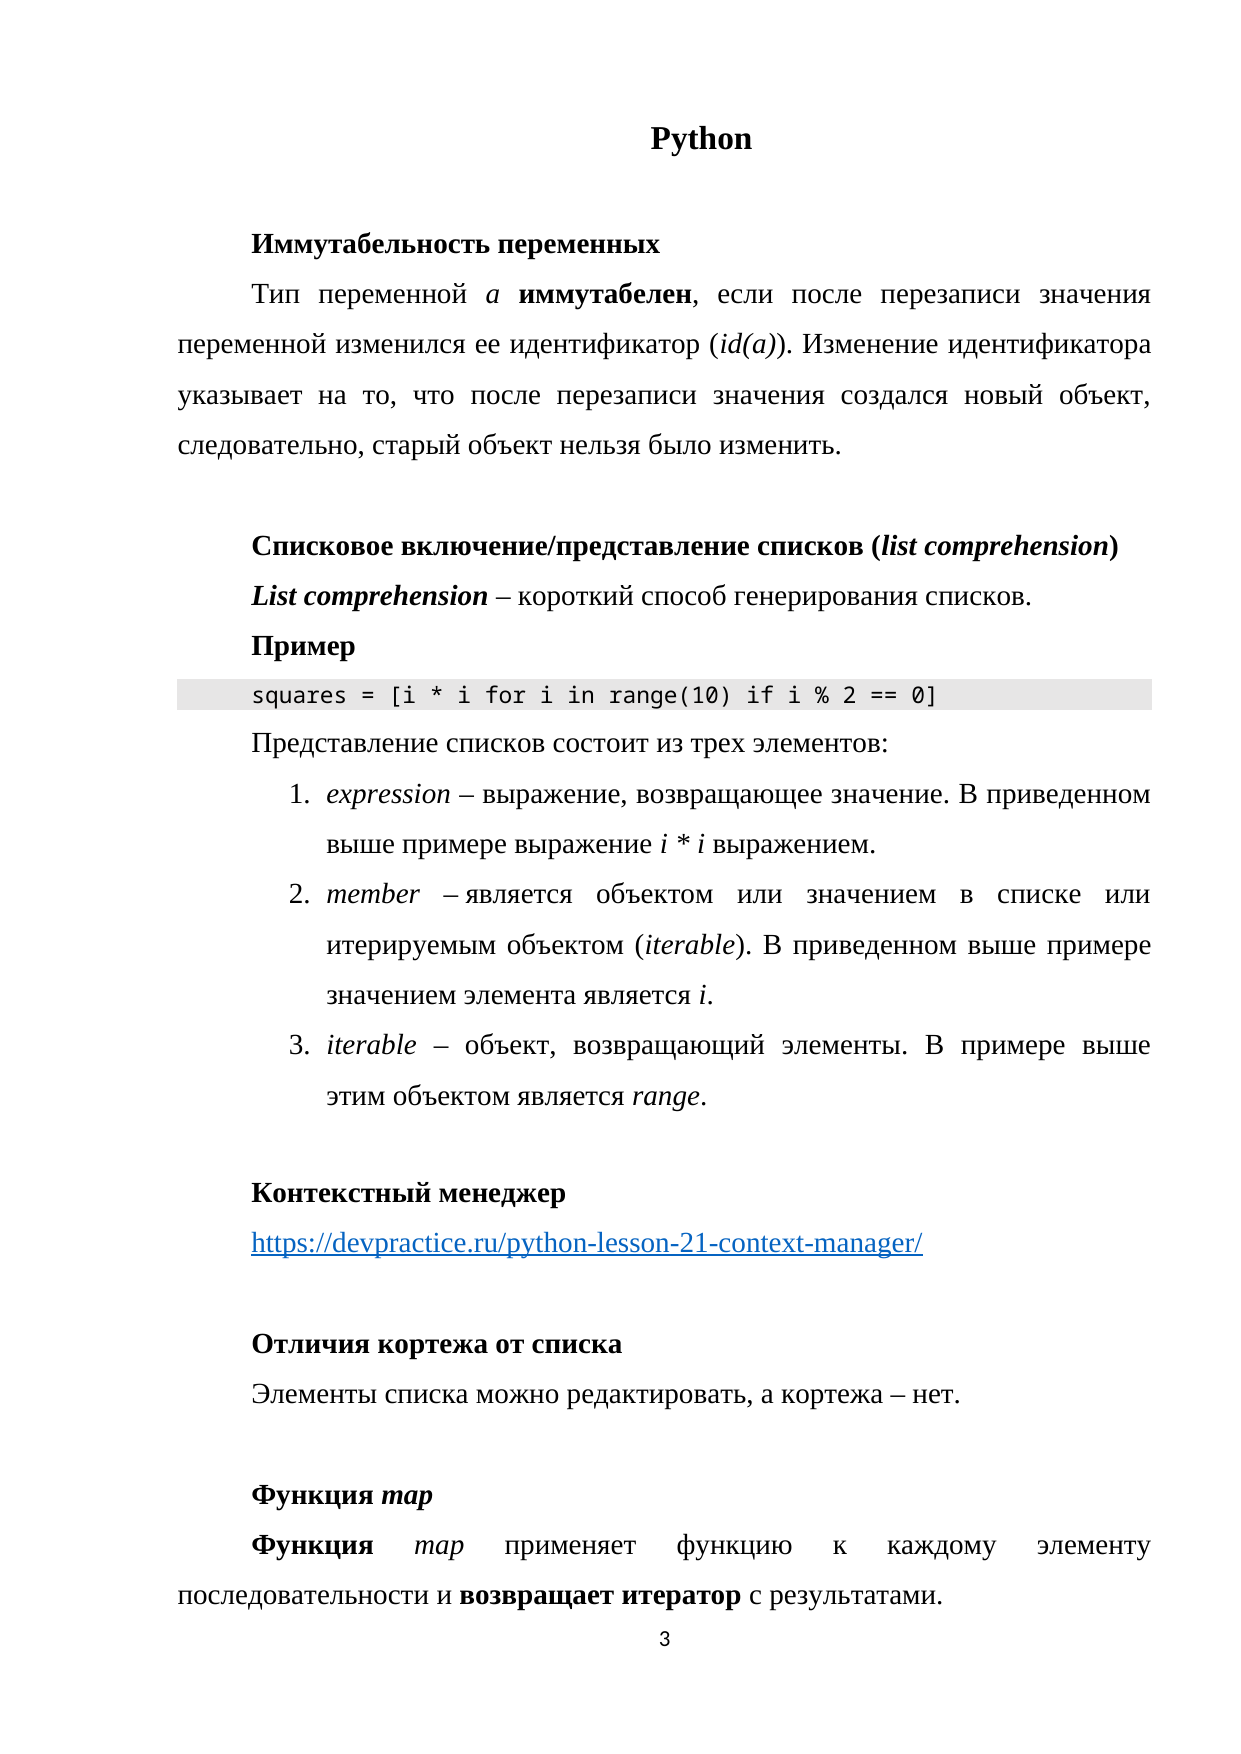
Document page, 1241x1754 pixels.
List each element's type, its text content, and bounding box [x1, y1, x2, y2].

list iterable – объект, возвращающий элементы. В примере выше этим объектом является range. [288, 1027, 1152, 1111]
text Пример [177, 628, 1152, 662]
text squares = [i * i for i in range(10) if i % 2 == 0] [177, 679, 1152, 710]
text Элементы списка можно редактировать, а кортежа – нет. [177, 1376, 1152, 1410]
subtitle Контекстный менеджер [177, 1175, 1152, 1208]
list expression – выражение, возвращающее значение. В приведенном выше примере выражение i * i выражением. [288, 776, 1152, 860]
subtitle Списковое включение/представление списков (list comprehension) [177, 528, 1152, 561]
subtitle Отличия кортежа от списка [177, 1326, 1152, 1359]
text Python [177, 118, 1152, 156]
list member – является объектом или значением в списке или итерируемым объектом (iterable). В приведенном выше примере значением элемента является i. [288, 877, 1152, 1011]
text https://devpractice.ru/python-lesson-21-context-manager/ [177, 1225, 1152, 1259]
text Представление списков состоит из трех элементов: [177, 726, 1152, 759]
subtitle Иммутабельность переменных [177, 226, 1152, 259]
text Функция map применяет функцию к каждому элементу последовательности и возвращает итератор с результатами. [177, 1527, 1152, 1611]
text Тип переменной a иммутабелен, если после перезаписи значения переменной изменился ее идентификатор (id(a)). Изменение идентификатора указывает на то, что после перезаписи значения создался новый объект, следовательно, старый объект нельзя было изменить. [177, 276, 1152, 461]
subtitle Функция map [177, 1477, 1152, 1510]
text List comprehension – короткий способ генерирования списков. [177, 578, 1152, 612]
